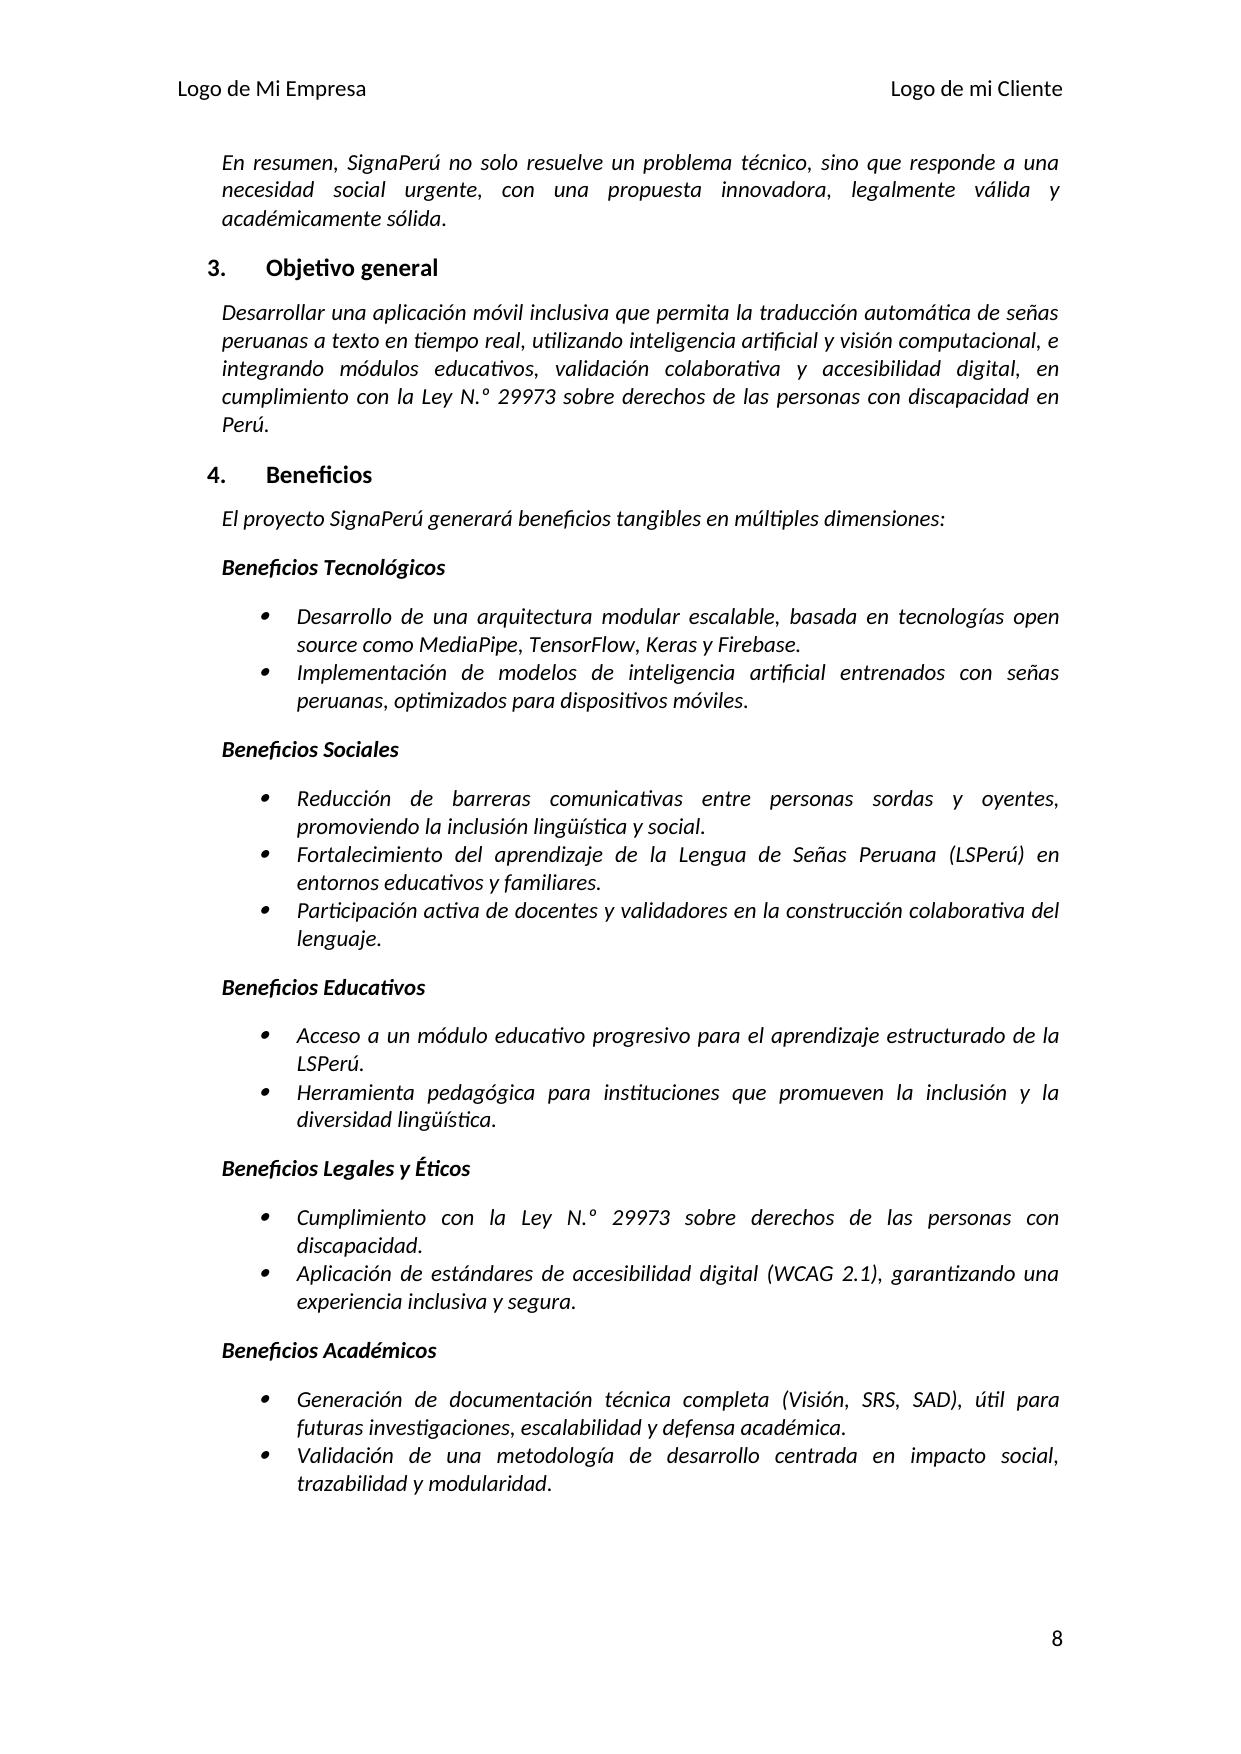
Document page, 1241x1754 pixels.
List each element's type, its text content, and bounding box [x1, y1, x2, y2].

text En resumen, SignaPerú no solo resuelve un problema técnico, sino que responde a una necesidad social urgente, con una propuesta innovadora, legalmente válida y académicamente sólida. [222, 148, 1063, 232]
text Desarrollar una aplicación móvil inclusiva que permita la traducción automática de señas peruanas a texto en tiempo real, utilizando inteligencia artificial y visión computacional, e integrando módulos educativos, validación colaborativa y accesibilidad digital, en cumplimiento con la Ley N.º 29973 sobre derechos de las personas con discapacidad en Perú. [222, 298, 1063, 438]
text Beneficios Académicos [222, 1336, 1063, 1364]
list Reducción de barreras comunicativas entre personas sordas y oyentes, promoviendo la inclusión lingüística y social. [259, 784, 1063, 840]
list Acceso a un módulo educativo progresivo para el aprendizaje estructurado de la LSPerú. [259, 1022, 1063, 1078]
text Beneficios Tecnológicos [222, 553, 1063, 581]
subtitle Objetivo general [207, 252, 1063, 283]
list Implementación de modelos de inteligencia artificial entrenados con señas peruanas, optimizados para dispositivos móviles. [259, 658, 1063, 714]
list Participación activa de docentes y validadores en la construcción colaborativa del lenguaje. [259, 896, 1063, 952]
list Aplicación de estándares de accesibilidad digital (WCAG 2.1), garantizando una experiencia inclusiva y segura. [259, 1259, 1063, 1315]
list Fortalecimiento del aprendizaje de la Lengua de Señas Peruana (LSPerú) en entornos educativos y familiares. [259, 840, 1063, 896]
text Beneficios Legales y Éticos [222, 1154, 1063, 1182]
list Cumplimiento con la Ley N.º 29973 sobre derechos de las personas con discapacidad. [259, 1203, 1063, 1259]
list Herramienta pedagógica para instituciones que promueven la inclusión y la diversidad lingüística. [259, 1078, 1063, 1134]
list Validación de una metodología de desarrollo centrada en impacto social, trazabilidad y modularidad. [259, 1441, 1063, 1497]
text Beneficios Educativos [222, 973, 1063, 1001]
text El proyecto SignaPerú generará beneficios tangibles en múltiples dimensiones: [222, 504, 1063, 532]
list Generación de documentación técnica completa (Visión, SRS, SAD), útil para futuras investigaciones, escalabilidad y defensa académica. [259, 1385, 1063, 1441]
subtitle Beneficios [207, 459, 1063, 489]
list Desarrollo de una arquitectura modular escalable, basada en tecnologías open source como MediaPipe, TensorFlow, Keras y Firebase. [259, 602, 1063, 658]
text Beneficios Sociales [222, 735, 1063, 763]
